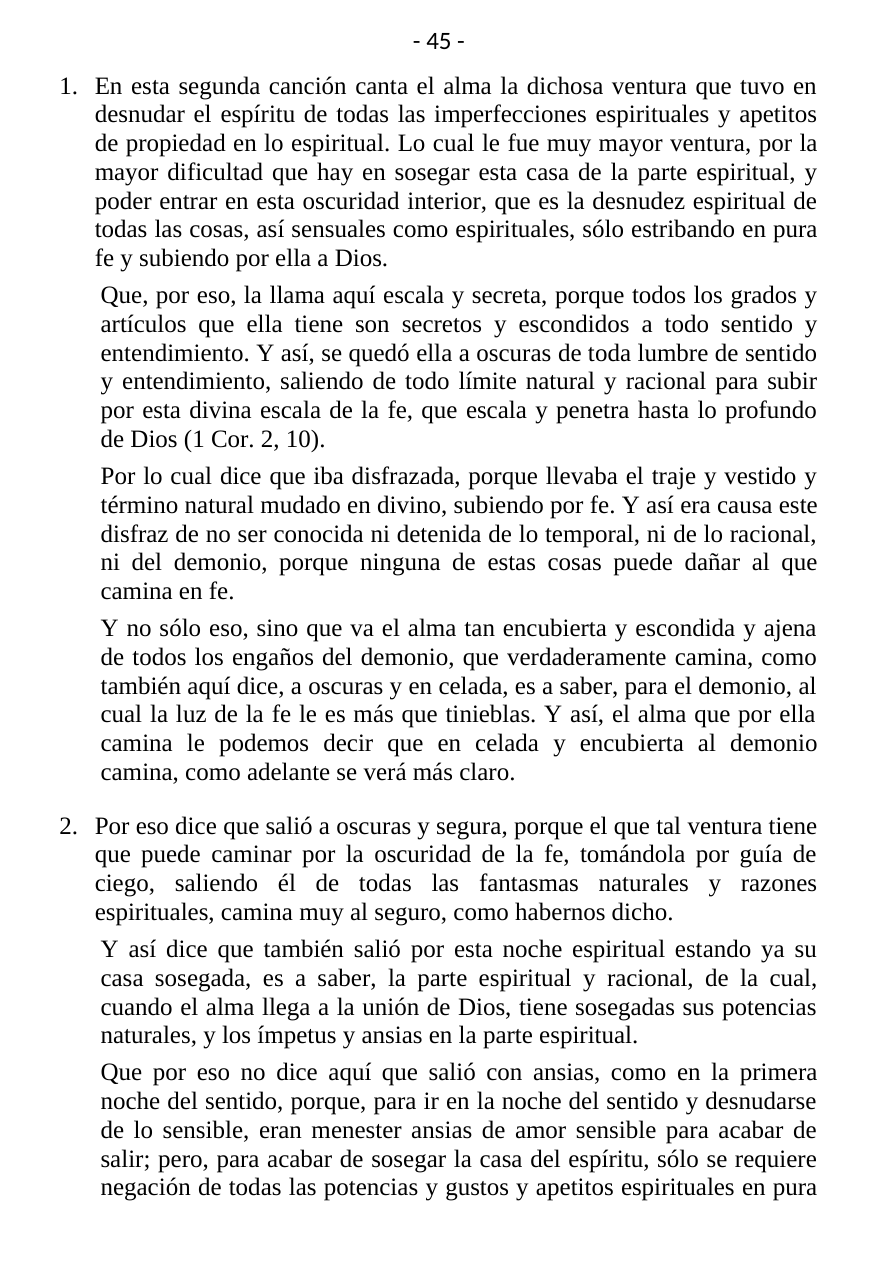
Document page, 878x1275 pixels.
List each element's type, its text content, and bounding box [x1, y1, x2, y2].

text Y así dice que también salió por esta noche espiritual estando ya su casa sosegada, es a saber, la parte espiritual y racional, de la cual, cuando el alma llega a la unión de Dios, tiene sosegadas sus potencias naturales, y los ímpetus y ansias en la parte espiritual. [100, 934, 818, 1049]
text Y no sólo eso, sino que va el alma tan encubierta y escondida y ajena de todos los engaños del demonio, que verdaderamente camina, como también aquí dice, a oscuras y en celada, es a saber, para el demonio, al cual la luz de la fe le es más que tinieblas. Y así, el alma que por ella camina le podemos decir que en celada y encubierta al demonio camina, como adelante se verá más claro. [100, 613, 818, 786]
text 1. En esta segunda canción canta el alma la dichosa ventura que tuvo en desnudar el espíritu de todas las imperfecciones espirituales y apetitos de propiedad en lo espiritual. Lo cual le fue muy mayor ventura, por la mayor dificultad que hay en sosegar esta casa de la parte espiritual, y poder entrar en esta oscuridad interior, que es la desnudez espiritual de todas las cosas, así sensuales como espirituales, sólo estribando en pura fe y subiendo por ella a Dios. [59, 71, 818, 272]
text Por lo cual dice que iba disfrazada, porque llevaba el traje y vestido y término natural mudado en divino, subiendo por fe. Y así era causa este disfraz de no ser conocida ni detenida de lo temporal, ni de lo racional, ni del demonio, porque ninguna de estas cosas puede dañar al que camina en fe. [100, 461, 818, 605]
text 2. Por eso dice que salió a oscuras y segura, porque el que tal ventura tiene que puede caminar por la oscuridad de la fe, tomándola por guía de ciego, saliendo él de todas las fantasmas naturales y razones espirituales, camina muy al seguro, como habernos dicho. [59, 811, 818, 926]
text Que, por eso, la llama aquí escala y secreta, porque todos los grados y artículos que ella tiene son secretos y escondidos a todo sentido y entendimiento. Y así, se quedó ella a oscuras de toda lumbre de sentido y entendimiento, saliendo de todo límite natural y racional para subir por esta divina escala de la fe, que escala y penetra hasta lo profundo de Dios (1 Cor. 2, 10). [100, 280, 818, 453]
